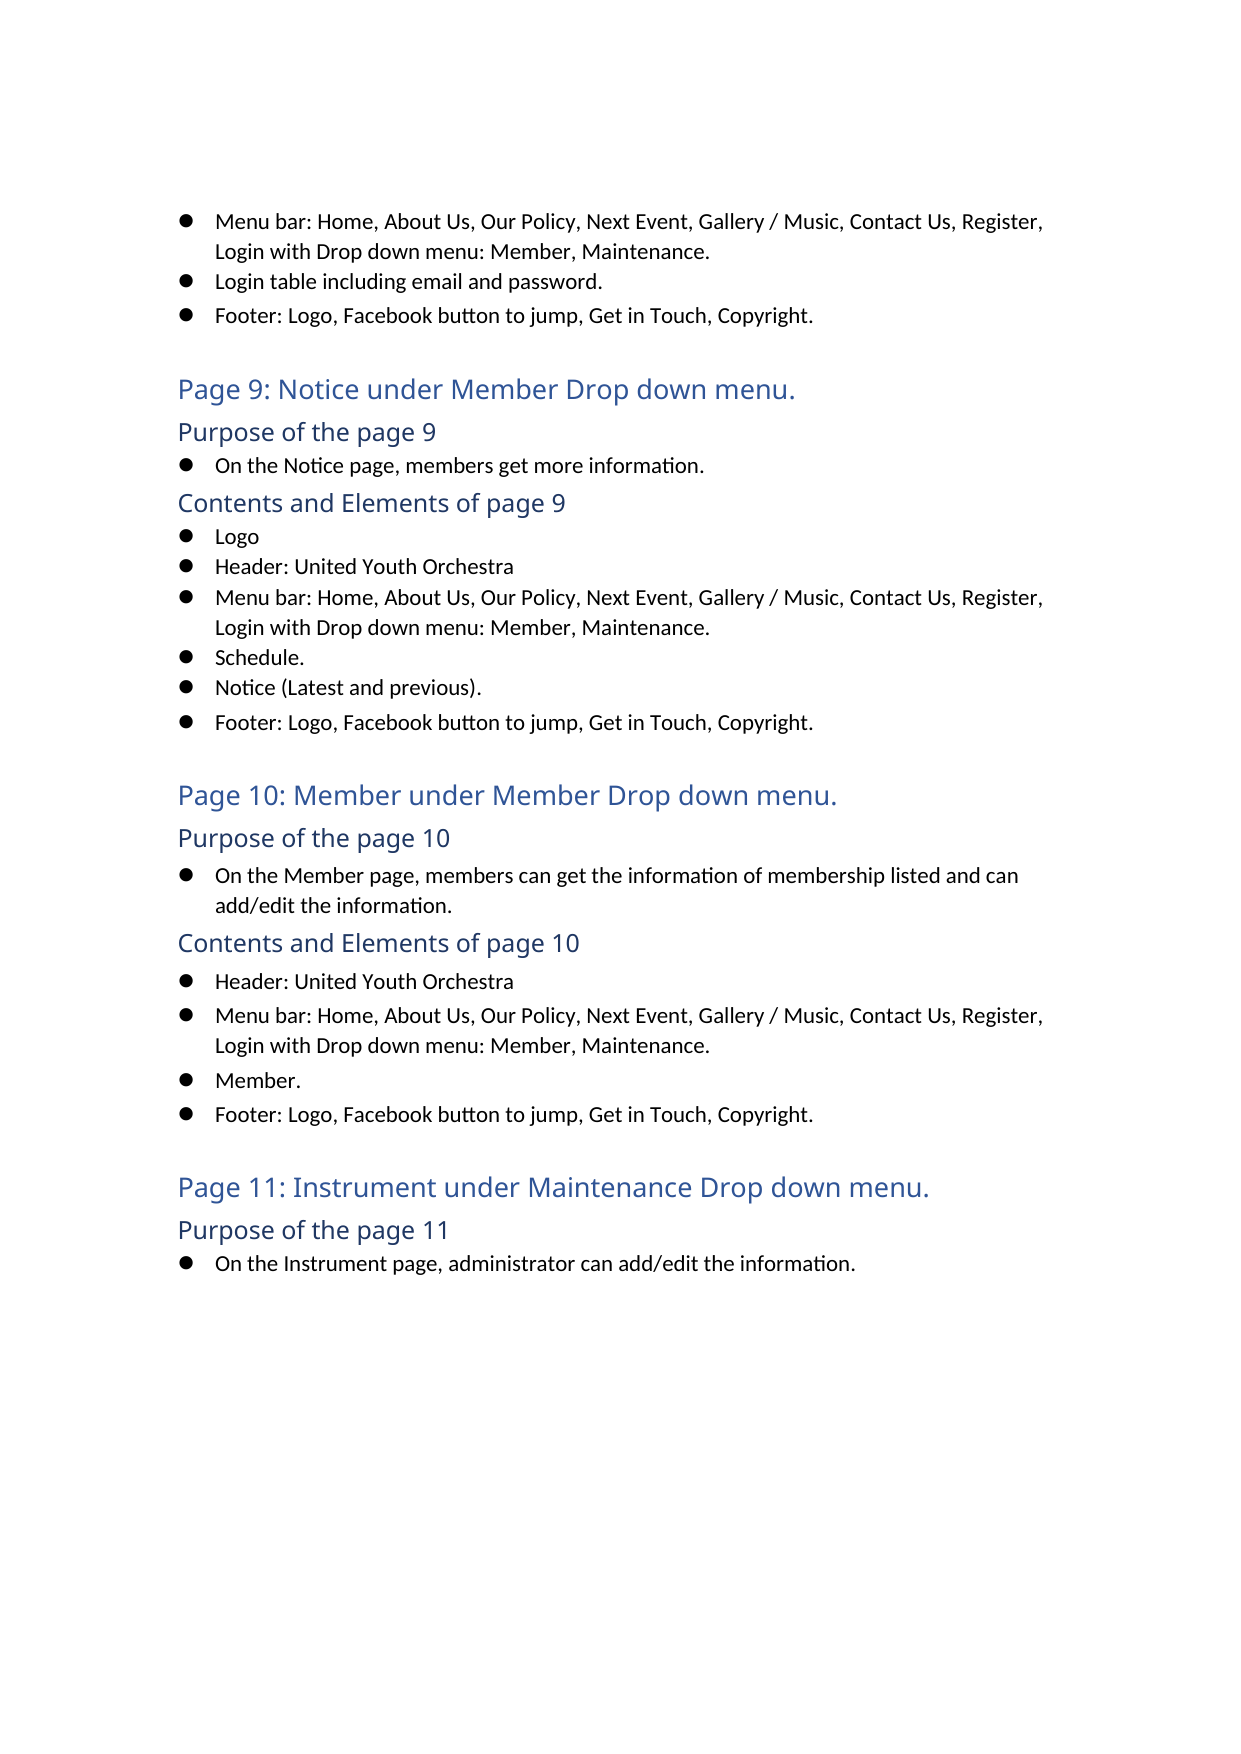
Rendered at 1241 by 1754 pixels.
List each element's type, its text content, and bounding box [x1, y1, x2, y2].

list On the Member page, members can get the information of membership listed and can add/edit the information. [177, 861, 1063, 919]
list Menu bar: Home, About Us, Our Policy, Next Event, Gallery / Music, Contact Us, Register, Login with Drop down menu: Member, Maintenance. [177, 1001, 1063, 1059]
text Contents and Elements of page 9 [177, 485, 1063, 519]
list Menu bar: Home, About Us, Our Policy, Next Event, Gallery / Music, Contact Us, Register, Login with Drop down menu: Member, Maintenance. [177, 583, 1063, 641]
list Footer: Logo, Facebook button to jump, Get in Touch, Copyright. [177, 708, 1063, 736]
list Footer: Logo, Facebook button to jump, Get in Touch, Copyright. [177, 302, 1063, 329]
list Header: United Youth Orchestra [177, 967, 1063, 995]
list Header: United Youth Orchestra [177, 552, 1063, 580]
list Member. [177, 1066, 1063, 1094]
text Purpose of the page 11 [177, 1213, 1063, 1247]
list On the Notice page, members get more information. [177, 451, 1063, 479]
list Logo [177, 522, 1063, 550]
text Page 9: Notice under Member Drop down menu. [177, 370, 1063, 407]
list Menu bar: Home, About Us, Our Policy, Next Event, Gallery / Music, Contact Us, Register, Login with Drop down menu: Member, Maintenance. [177, 207, 1063, 265]
text Page 11: Instrument under Maintenance Drop down menu. [177, 1169, 1063, 1206]
list Schedule. [177, 643, 1063, 671]
list On the Instrument page, administrator can add/edit the information. [177, 1249, 1063, 1278]
text Purpose of the page 10 [177, 820, 1063, 854]
text Contents and Elements of page 10 [177, 926, 1063, 960]
list Footer: Logo, Facebook button to jump, Get in Touch, Copyright. [177, 1100, 1063, 1128]
text Purpose of the page 9 [177, 414, 1063, 448]
text Page 10: Member under Member Drop down menu. [177, 776, 1063, 813]
list Login table including email and password. [177, 267, 1063, 295]
list Notice (Latest and previous). [177, 673, 1063, 701]
